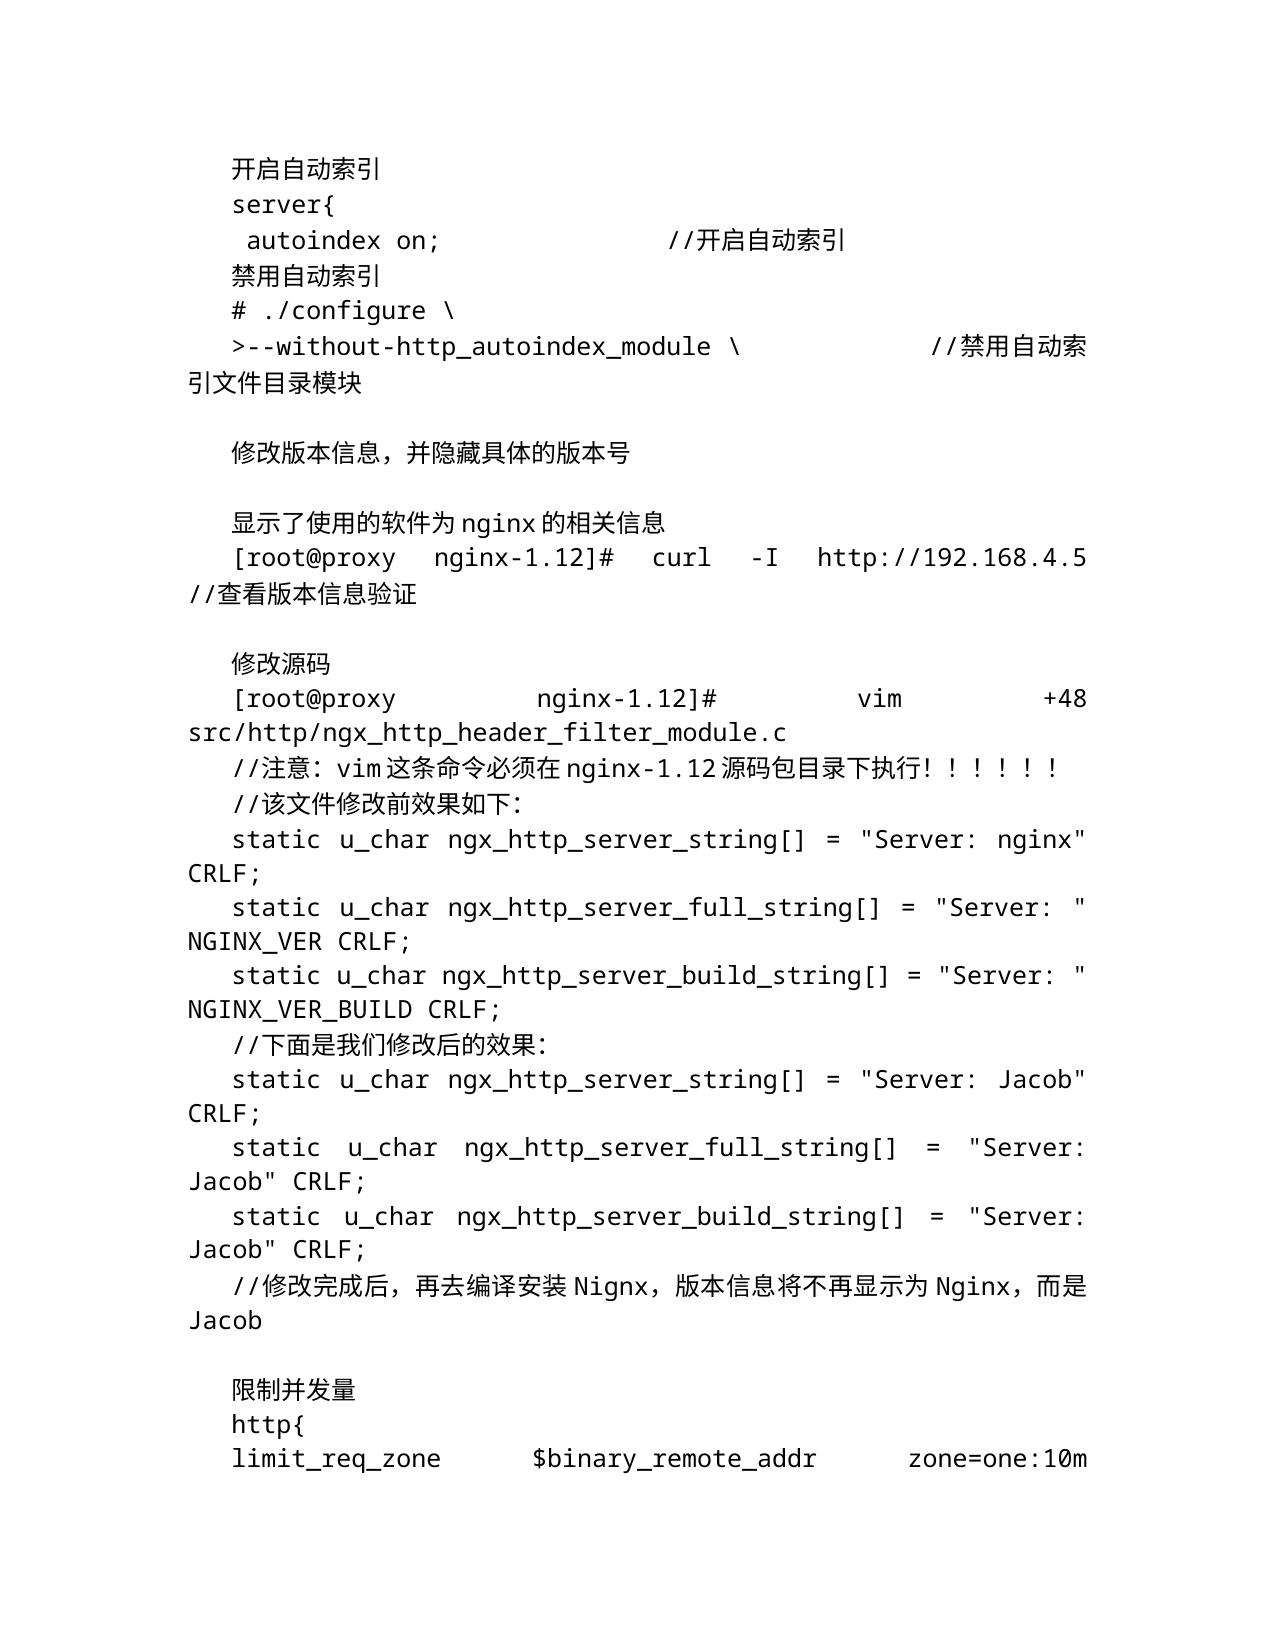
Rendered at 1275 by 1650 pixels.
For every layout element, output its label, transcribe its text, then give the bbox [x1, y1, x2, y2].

text static u_char ngx_http_server_build_string[] = "Server: Jacob" CRLF; [187, 1198, 1087, 1266]
text 修改源码 [187, 644, 1087, 681]
text server{ [187, 186, 1087, 220]
text autoindex on; //开启自动索引 [187, 220, 1087, 257]
text //注意：vim这条命令必须在nginx-1.12源码包目录下执行！！！！！！ [187, 749, 1087, 785]
text 修改版本信息，并隐藏具体的版本号 [187, 433, 1087, 470]
text 开启自动索引 [187, 150, 1087, 186]
text http{ [187, 1407, 1087, 1441]
text 显示了使用的软件为nginx的相关信息 [187, 504, 1087, 540]
text 禁用自动索引 [187, 257, 1087, 293]
text # ./configure \ [187, 293, 1087, 327]
text 限制并发量 [187, 1371, 1087, 1407]
text //下面是我们修改后的效果： [187, 1026, 1087, 1062]
text //修改完成后，再去编译安装Nignx，版本信息将不再显示为Nginx，而是Jacob [187, 1266, 1087, 1337]
text >--without-http_autoindex_module \ //禁用自动索引文件目录模块 [187, 327, 1087, 399]
text static u_char ngx_http_server_full_string[] = "Server: " NGINX_VER CRLF; [187, 889, 1087, 957]
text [187, 1441, 1087, 1475]
text static u_char ngx_http_server_string[] = "Server: nginx" CRLF; [187, 821, 1087, 889]
text static u_char ngx_http_server_build_string[] = "Server: " NGINX_VER_BUILD CRLF; [187, 957, 1087, 1026]
text static u_char ngx_http_server_full_string[] = "Server: Jacob" CRLF; [187, 1130, 1087, 1198]
text //该文件修改前效果如下： [187, 785, 1087, 821]
text [root@proxy nginx-1.12]# curl -I http://192.168.4.5 //查看版本信息验证 [187, 540, 1087, 610]
text [root@proxy nginx-1.12]# vim +48 src/http/ngx_http_header_filter_module.c [187, 681, 1087, 749]
text static u_char ngx_http_server_string[] = "Server: Jacob" CRLF; [187, 1062, 1087, 1130]
